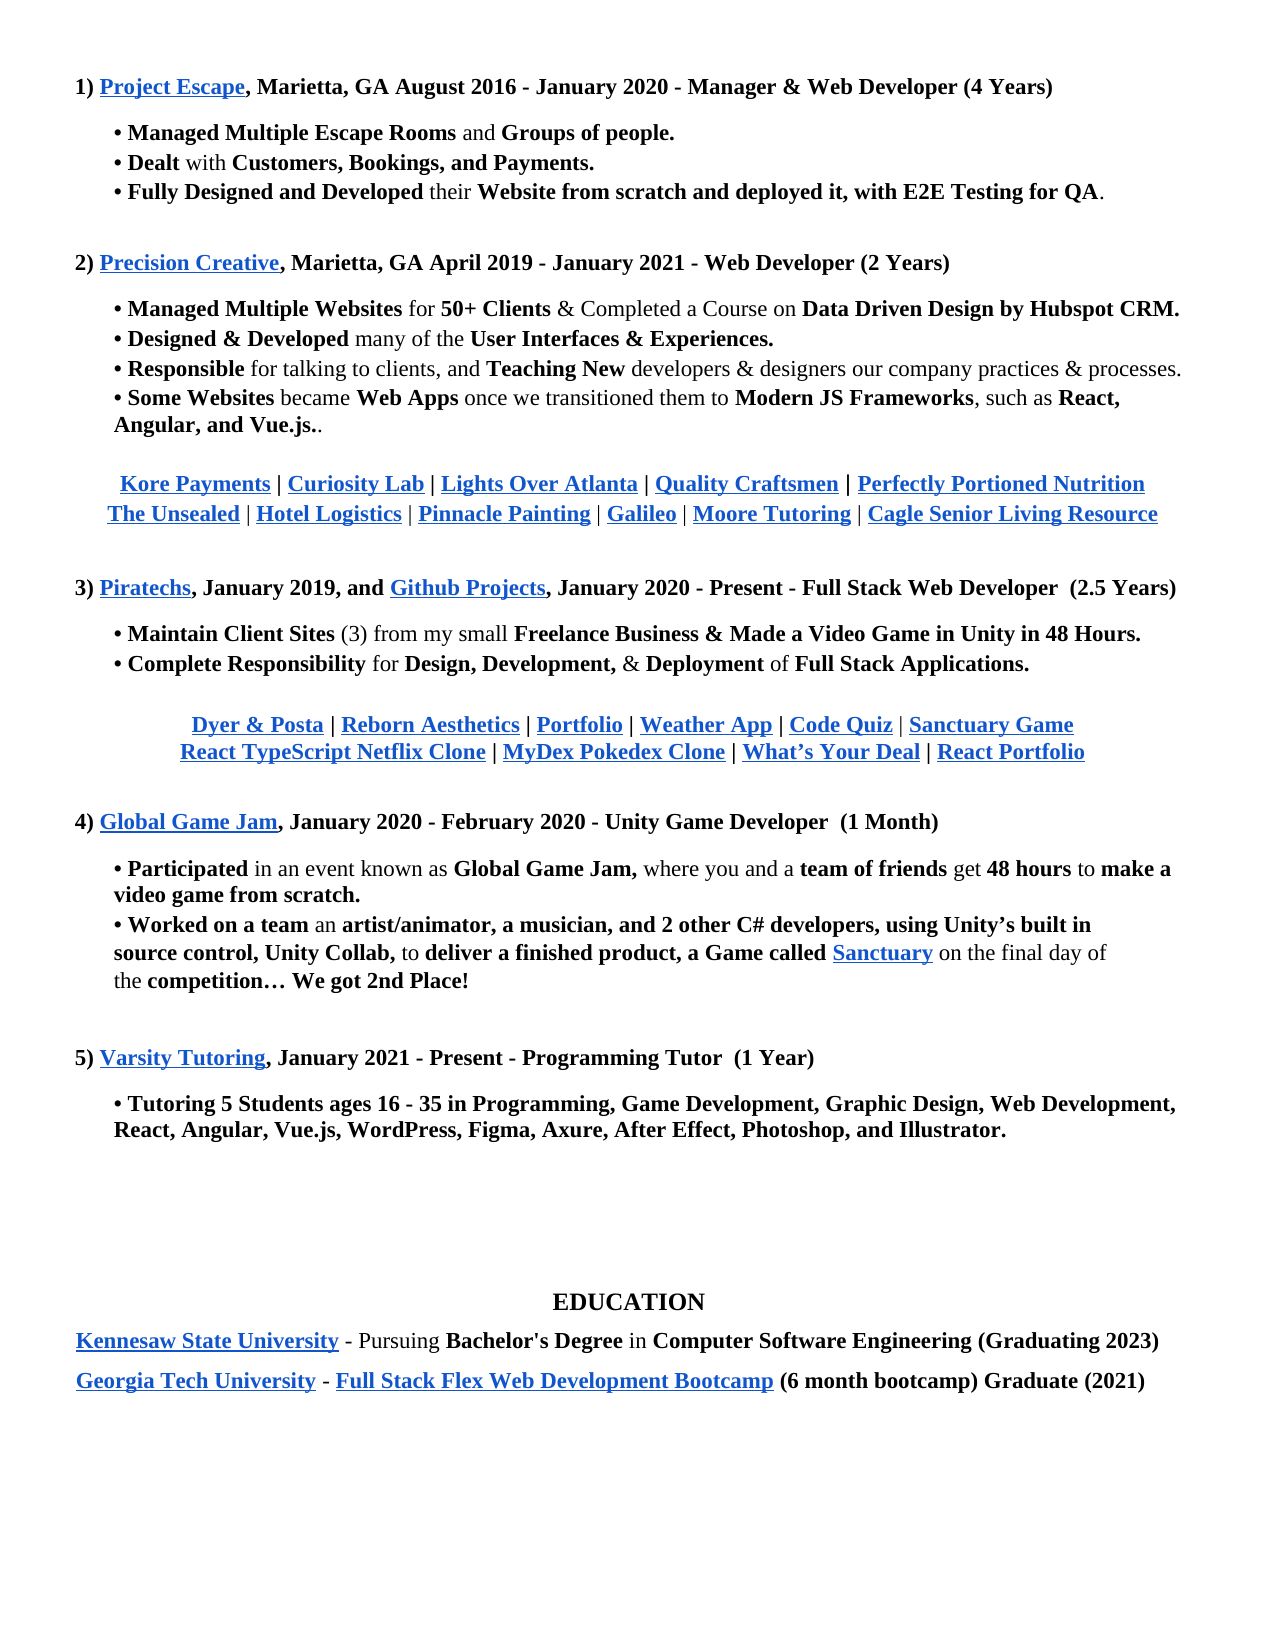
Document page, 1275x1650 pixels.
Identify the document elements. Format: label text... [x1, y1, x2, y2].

text Dyer & Posta | Reborn Aesthetics | Portfolio | Weather App | Code Quiz | Sanctuary Game React TypeScript Netflix Clone | MyDex Pokedex Clone | What’s Your Deal | React Portfolio [74, 711, 1191, 790]
text • Managed Multiple Escape Rooms and Groups of people. [114, 119, 1191, 145]
text Kennesaw State University - Pursuing Bachelor's Degree in Computer Software Engineering (Graduating 2023) [75, 1332, 983, 1353]
text 2) Precision Creative, Marietta, GA April 2019 - January 2021 - Web Developer (2 Years) [74, 249, 1191, 275]
text The Unsealed | Hotel Logistics | Pinnacle Painting | Galileo | Moore Tutoring | Cagle Senior Living Resource [74, 500, 1191, 526]
text • Managed Multiple Websites for 50+ Clients & Completed a Course on Data Driven Design by Hubspot CRM. [114, 295, 1191, 322]
text • Some Websites became Web Apps once we transitioned them to Modern JS Frameworks, such as React, Angular, and Vue.js.. [114, 384, 1191, 437]
text EDUCATION [75, 1299, 1182, 1314]
text • Worked on a team an artist/animator, a musician, and 2 other C# developers, using Unity’s built in source control, Unity Collab, to deliver a finished product, a Game called Sanctuary on the final day of the competition… We got 2nd Place! [114, 911, 1124, 994]
text • Fully Designed and Developed their Website from scratch and deployed it, with E2E Testing for QA. [114, 178, 1191, 231]
text • Designed & Developed many of the User Interfaces & Experiences. [114, 325, 1191, 351]
text • Maintain Client Sites (3) from my small Freelance Business & Made a Video Game in Unity in 48 Hours. [114, 620, 1191, 647]
text Kore Payments | Curiosity Lab | Lights Over Atlanta | Quality Craftsmen | Perfectly Portioned Nutrition [74, 470, 1191, 497]
text Georgia Tech University - Full Stack Flex Web Development Bootcamp (6 month bootcamp) Graduate (2021) [75, 1371, 1182, 1392]
text • Dealt with Customers, Bookings, and Payments. [114, 149, 1191, 175]
text 3) Piratechs, January 2019, and Github Projects, January 2020 - Present - Full Stack Web Developer (2.5 Years) [74, 574, 1191, 600]
text • Complete Responsibility for Design, Development, & Deployment of Full Stack Applications. [114, 650, 1124, 676]
text • Participated in an event known as Global Game Jam, where you and a team of friends get 48 hours to make a video game from scratch. [114, 855, 1191, 907]
text • Tutoring 5 Students ages 16 - 35 in Programming, Game Development, Graphic Design, Web Development, React, Angular, Vue.js, WordPress, Figma, Axure, After Effect, Photoshop, and Illustrator. [114, 1090, 1191, 1143]
text 1) Project Escape, Marietta, GA August 2016 - January 2020 - Manager & Web Developer (4 Years) [74, 73, 1191, 99]
text 4) Global Game Jam, January 2020 - February 2020 - Unity Game Developer (1 Month) [74, 808, 1191, 835]
text 5) Varsity Tutoring, January 2021 - Present - Programming Tutor (1 Year) [74, 1044, 1191, 1070]
text • Responsible for talking to clients, and Teaching New developers & designers our company practices & processes. [114, 355, 1191, 381]
